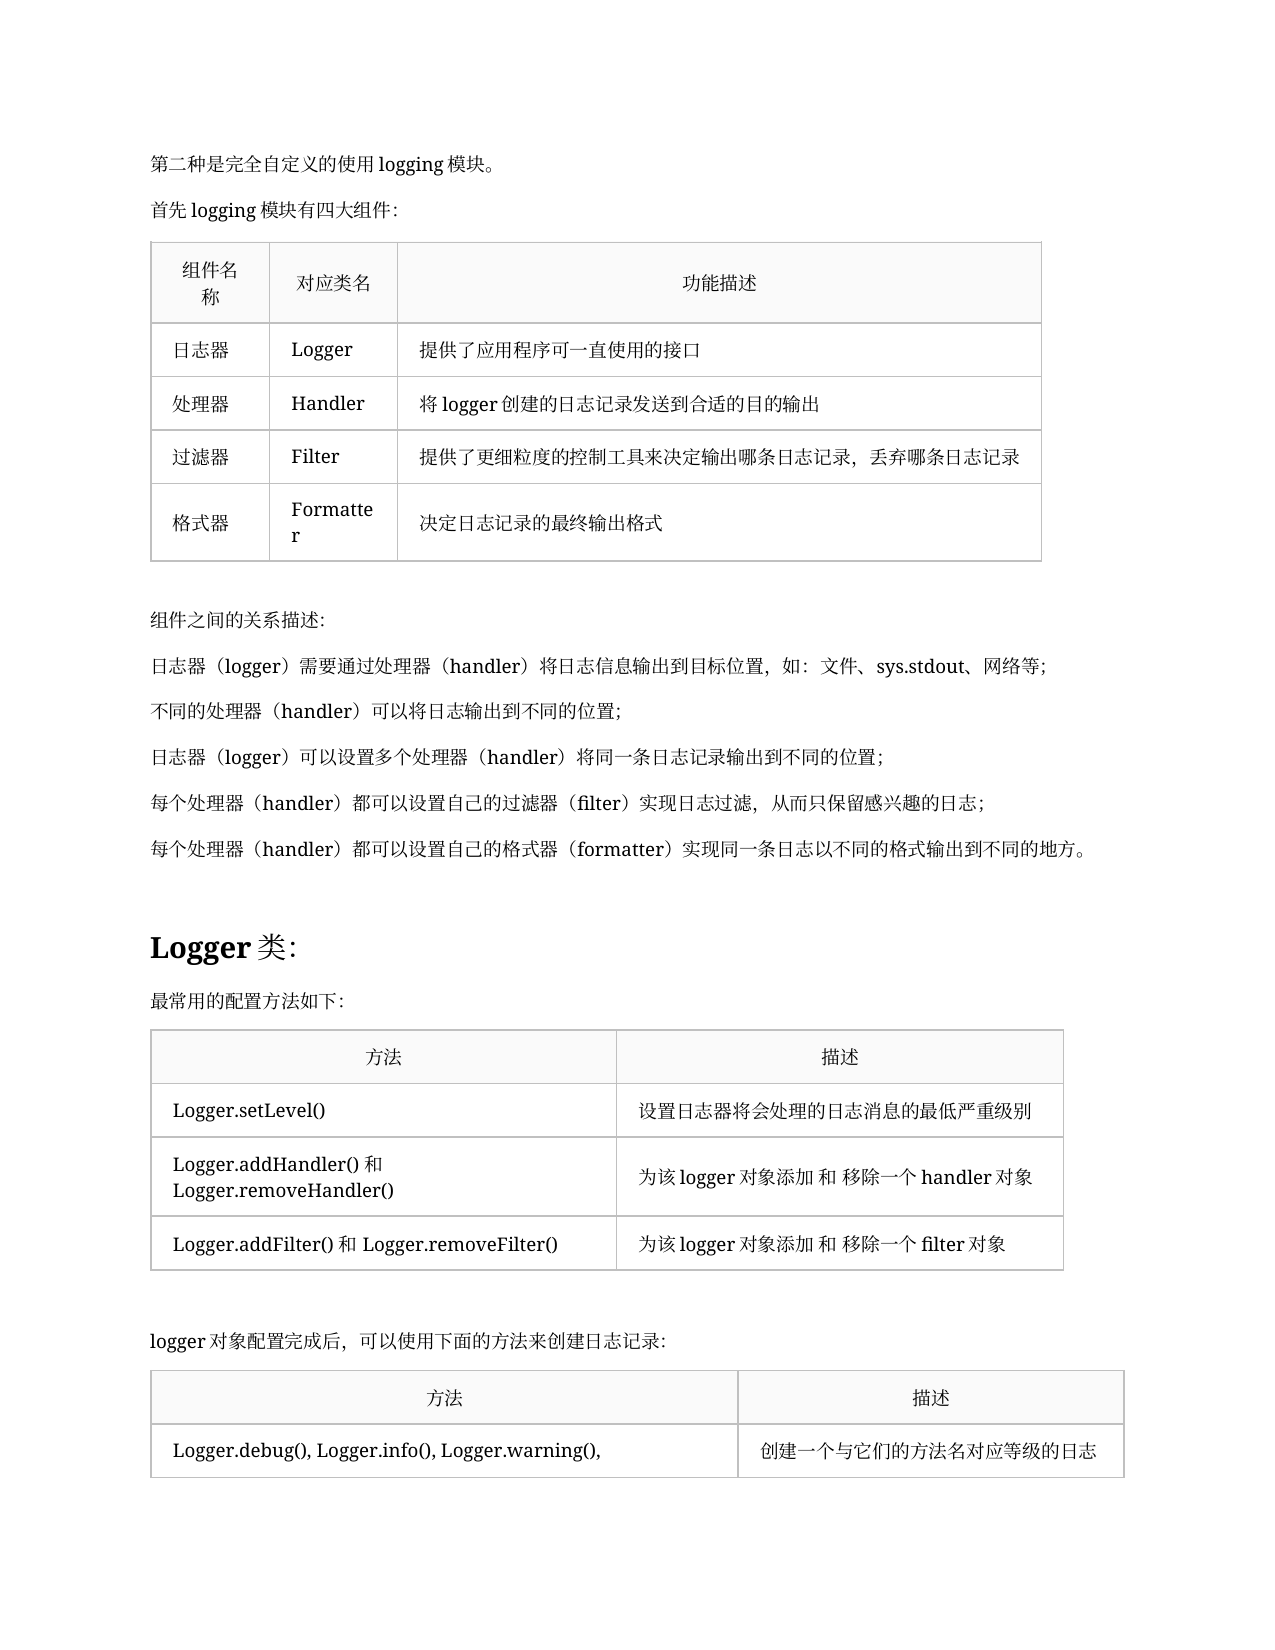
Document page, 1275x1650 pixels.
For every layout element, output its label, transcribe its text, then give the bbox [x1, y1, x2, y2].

table_cell 格式器 [152, 484, 269, 560]
table_cell Logger.setLevel() [152, 1084, 616, 1136]
table_cell Handler [270, 377, 397, 429]
text 日志器（logger）需要通过处理器（handler）将日志信息输出到目标位置，如：文件、sys.stdout、网络等； [150, 652, 1125, 679]
table_cell 日志器 [152, 324, 269, 376]
table_cell 提供了应用程序可一直使用的接口 [398, 324, 1041, 376]
table_cell 处理器 [152, 377, 269, 429]
text 每个处理器（handler）都可以设置自己的过滤器（filter）实现日志过滤，从而只保留感兴趣的日志； [150, 789, 1125, 816]
table_cell 过滤器 [152, 431, 269, 483]
text 最常用的配置方法如下： [150, 987, 1125, 1013]
text 不同的处理器（handler）可以将日志输出到不同的位置； [150, 697, 1125, 724]
table_header 方法 [152, 1371, 737, 1423]
table_header 组件名称 [152, 243, 269, 322]
text 每个处理器（handler）都可以设置自己的格式器（formatter）实现同一条日志以不同的格式输出到不同的地方。 [150, 834, 1125, 862]
table_cell Logger [270, 324, 397, 376]
table_header 描述 [617, 1031, 1063, 1083]
text 组件之间的关系描述： [150, 606, 1125, 633]
table_header 描述 [739, 1371, 1123, 1423]
table_cell Filter [270, 431, 397, 483]
table_cell 决定日志记录的最终输出格式 [398, 484, 1041, 560]
text 首先logging模块有四大组件： [150, 196, 1125, 223]
text logger对象配置完成后，可以使用下面的方法来创建日志记录： [150, 1327, 1125, 1354]
text Logger类： [150, 924, 1125, 967]
text 日志器（logger）可以设置多个处理器（handler）将同一条日志记录输出到不同的位置； [150, 743, 1125, 770]
table_cell 将logger创建的日志记录发送到合适的目的输出 [398, 377, 1041, 429]
table_cell 为该logger对象添加 和 移除一个handler对象 [617, 1138, 1063, 1215]
table_header 功能描述 [398, 243, 1041, 322]
table_cell Logger.addHandler() 和 Logger.removeHandler() [152, 1138, 616, 1215]
table_cell Formatter [270, 484, 397, 560]
table_cell 创建一个与它们的方法名对应等级的日志记录 [739, 1425, 1123, 1477]
table_cell 提供了更细粒度的控制工具来决定输出哪条日志记录，丢弃哪条日志记录 [398, 431, 1041, 483]
text 第二种是完全自定义的使用logging模块。 [150, 150, 1125, 177]
table_header 方法 [152, 1031, 616, 1083]
table_cell 为该logger对象添加 和 移除一个filter对象 [617, 1217, 1063, 1269]
table_cell Logger.addFilter() 和 Logger.removeFilter() [152, 1217, 616, 1269]
table_header 对应类名 [270, 243, 397, 322]
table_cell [152, 1425, 737, 1477]
table_cell 设置日志器将会处理的日志消息的最低严重级别 [617, 1084, 1063, 1136]
